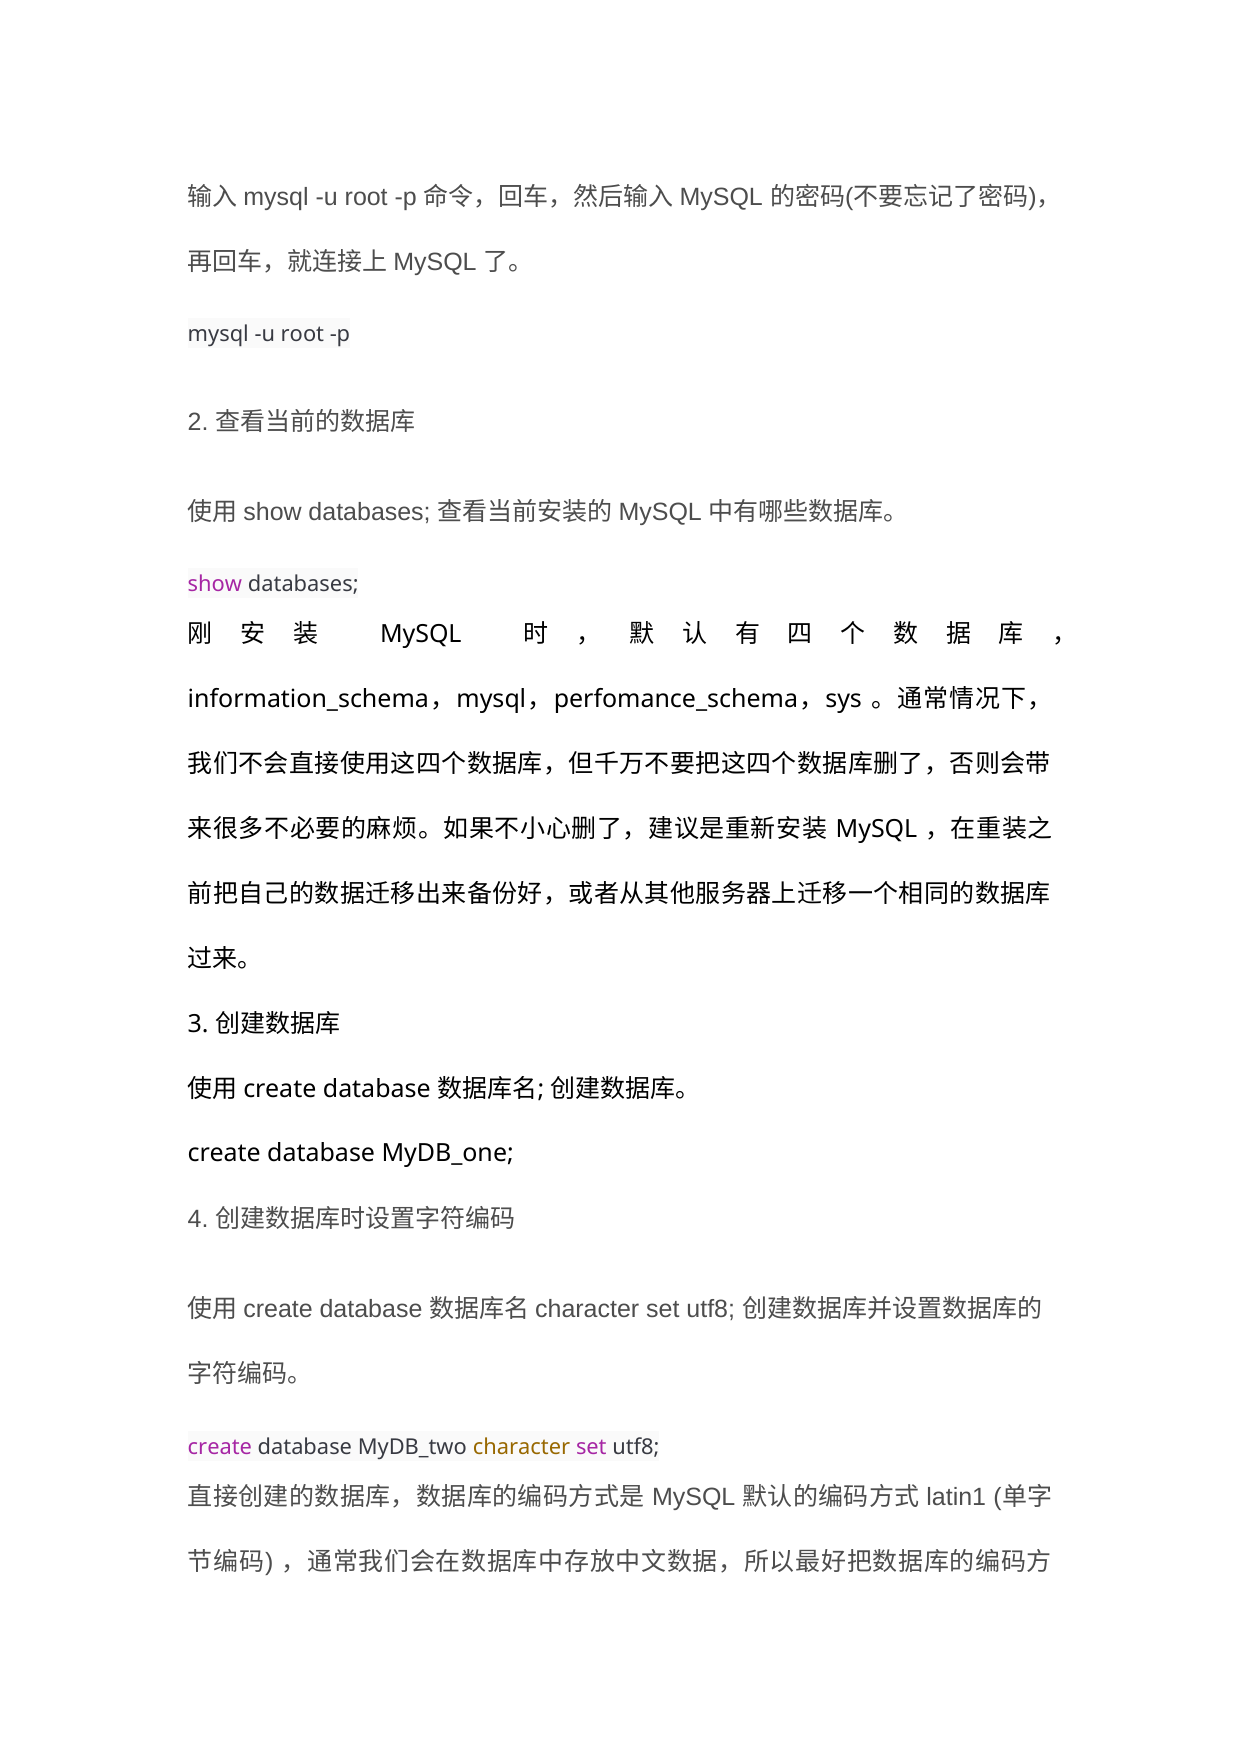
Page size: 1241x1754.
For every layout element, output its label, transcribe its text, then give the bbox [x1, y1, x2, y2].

text show databases; [187, 567, 1053, 599]
text create database MyDB_two character set utf8; [187, 1429, 1053, 1462]
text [187, 1462, 1053, 1592]
text 3. 创建数据库 [187, 989, 1053, 1054]
text 2. 查看当前的数据库 [187, 387, 1053, 452]
text 输入 mysql -u root -p 命令，回车，然后输入 MySQL 的密码(不要忘记了密码)，再回车，就连接上 MySQL 了。 [187, 162, 1053, 292]
text 使用 create database 数据库名; 创建数据库。 [187, 1054, 1053, 1119]
text create database MyDB_one; [187, 1119, 1053, 1184]
text mysql -u root -p [187, 317, 1053, 349]
text 使用 show databases; 查看当前安装的 MySQL 中有哪些数据库。 [187, 477, 1053, 542]
text 4. 创建数据库时设置字符编码 [187, 1184, 1053, 1249]
text 刚安装 MySQL 时，默认有四个数据库，information_schema，mysql，perfomance_schema，sys 。通常情况下，我们不会直接使用这四个数据库，但千万不要把这四个数据库删了，否则会带来很多不必要的麻烦。如果不小心删了，建议是重新安装 MySQL ，在重装之前把自己的数据迁移出来备份好，或者从其他服务器上迁移一个相同的数据库过来。 [187, 599, 1053, 989]
text 使用 create database 数据库名 character set utf8; 创建数据库并设置数据库的字符编码。 [187, 1274, 1053, 1404]
